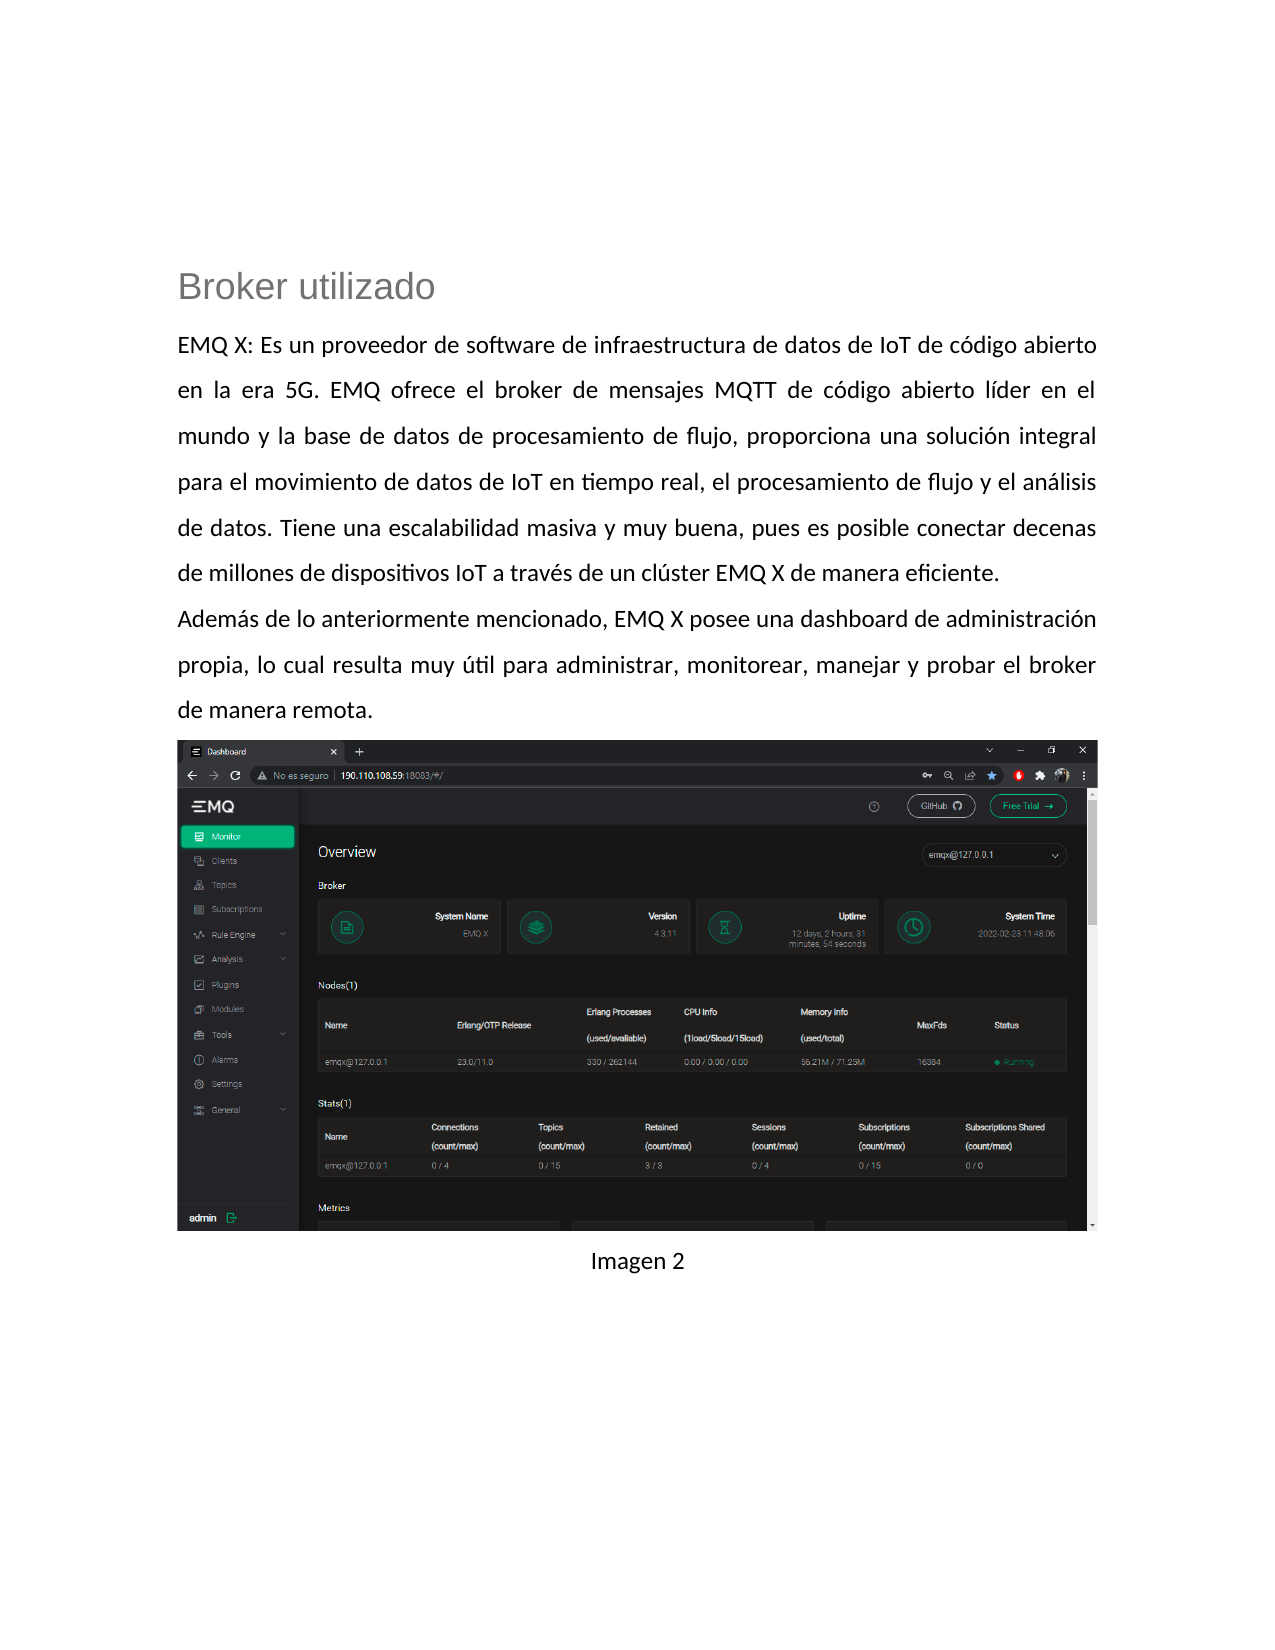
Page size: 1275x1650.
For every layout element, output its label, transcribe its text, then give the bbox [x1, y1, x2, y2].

picture [177, 740, 1098, 1231]
text Además de lo anteriormente mencionado, EMQ X posee una dashboard de administración propia, lo cual resulta muy útil para administrar, monitorear, manejar y probar el broker de manera remota. [177, 603, 1098, 725]
text Imagen 2 [177, 1245, 1098, 1275]
text EMQ X: Es un proveedor de software de infraestructura de datos de IoT de código abierto en la era 5G. EMQ ofrece el broker de mensajes MQTT de código abierto líder en el mundo y la base de datos de procesamiento de flujo, proporciona una solución integral para el movimiento de datos de IoT en tiempo real, el procesamiento de flujo y el análisis de datos. Tiene una escalabilidad masiva y muy buena, pues es posible conectar decenas de millones de dispositivos IoT a través de un clúster EMQ X de manera eficiente. [177, 329, 1098, 588]
subtitle Broker utilizado [177, 264, 1098, 307]
